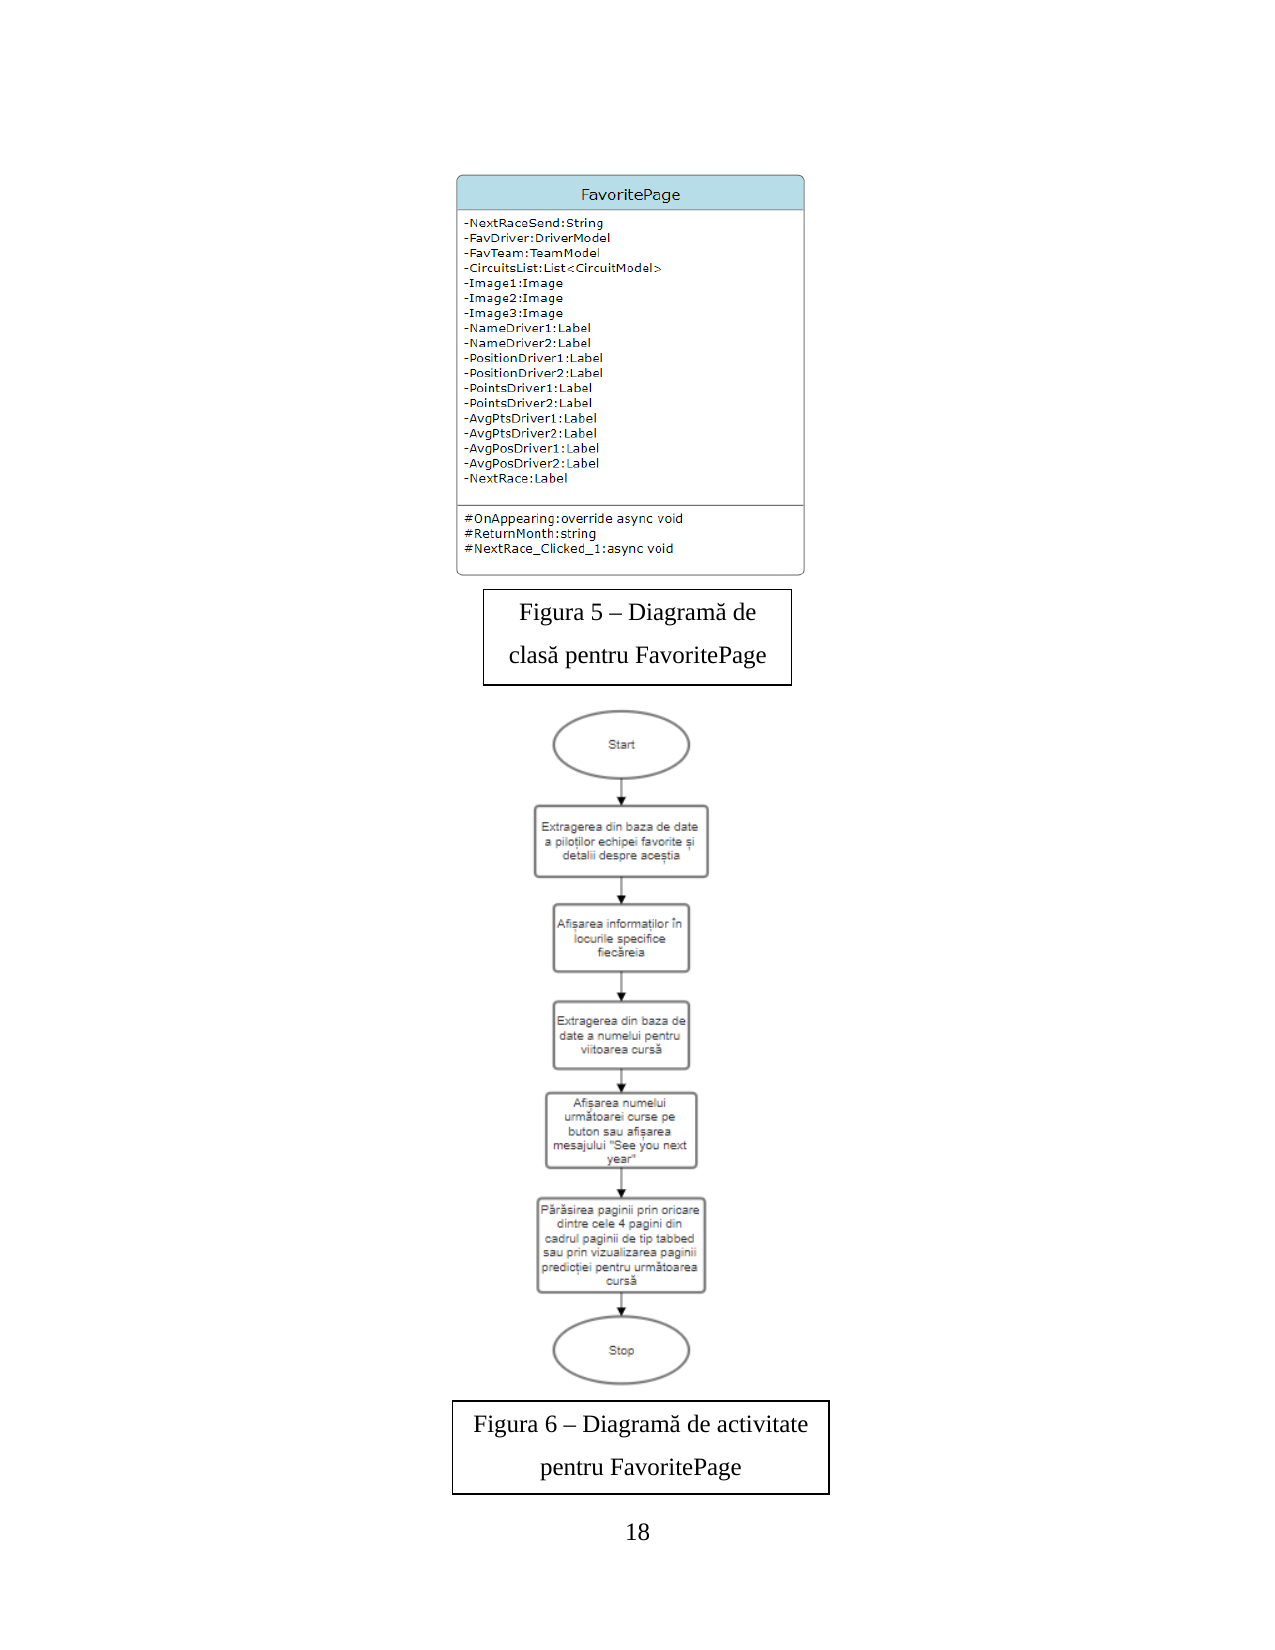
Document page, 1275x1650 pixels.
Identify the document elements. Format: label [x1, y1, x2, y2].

picture [431, 150, 823, 584]
picture [514, 704, 740, 1389]
